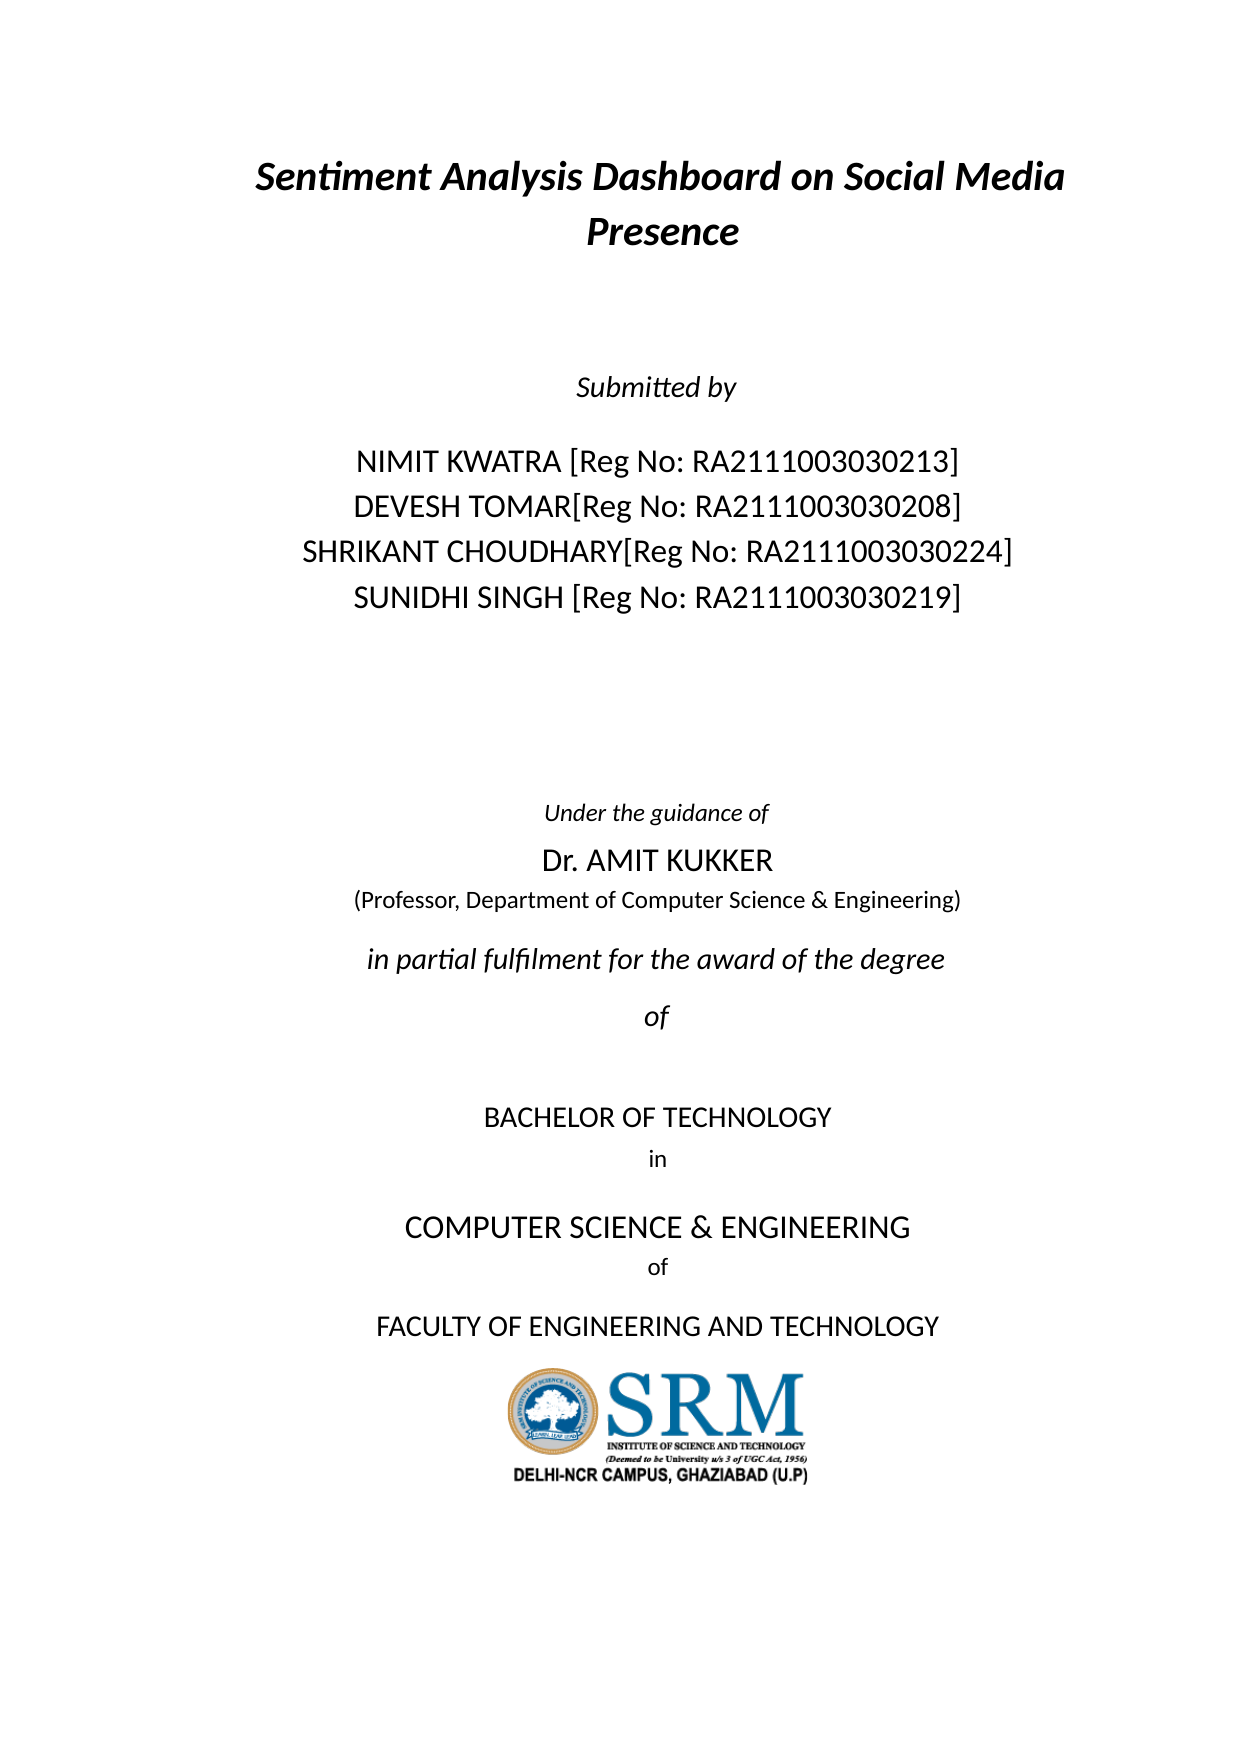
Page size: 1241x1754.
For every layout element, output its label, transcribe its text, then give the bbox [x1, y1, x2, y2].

text SUNIDHI SINGH [Reg No: RA2111003030219] [194, 576, 1121, 616]
text of [194, 1251, 1121, 1282]
text FACULTY OF ENGINEERING AND TECHNOLOGY [166, 1307, 1150, 1344]
text Sentiment Analysis Dashboard on Social Media Presence [176, 150, 1150, 256]
picture [507, 1368, 808, 1485]
text of [166, 997, 1150, 1033]
text in [194, 1144, 1121, 1174]
text BACHELOR OF TECHNOLOGY [166, 1098, 1150, 1135]
text Dr. AMIT KUKKER [194, 839, 1121, 879]
text Submitted by [166, 368, 1150, 405]
text Under the guidance of [166, 797, 1150, 828]
text COMPUTER SCIENCE & ENGINEERING [194, 1206, 1121, 1247]
text (Professor, Department of Computer Science & Engineering) [194, 884, 1121, 914]
text in partial fulfilment for the award of the degree [166, 940, 1150, 977]
text NIMIT KWATRA [Reg No: RA2111003030213] [194, 440, 1121, 481]
text DEVESH TOMAR[Reg No: RA2111003030208] [194, 485, 1121, 526]
text SHRIKANT CHOUDHARY[Reg No: RA2111003030224] [194, 531, 1121, 571]
